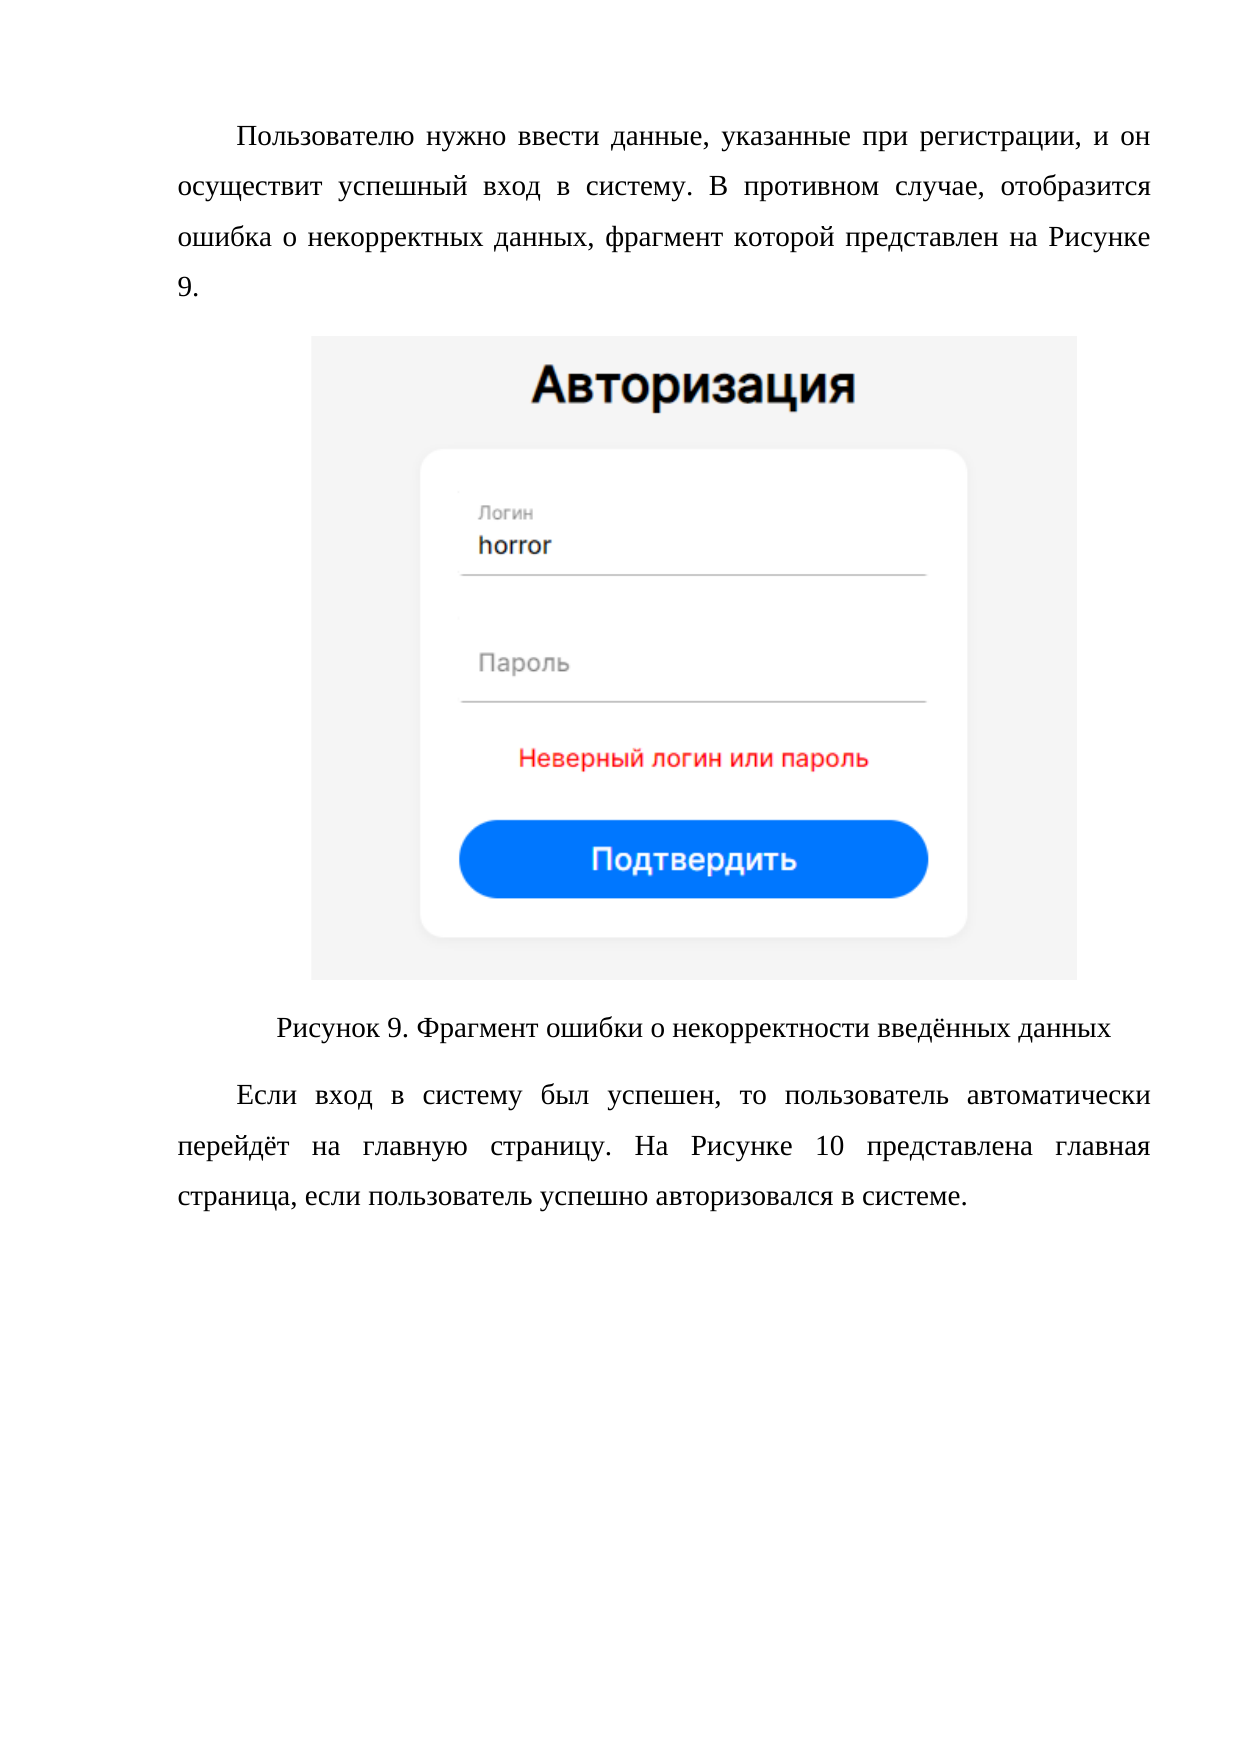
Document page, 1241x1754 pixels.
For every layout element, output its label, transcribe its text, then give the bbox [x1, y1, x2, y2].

text Если вход в систему был успешен, то пользователь автоматически перейдёт на главную страницу. На Рисунке 10 представлена главная страница, если пользователь успешно авторизовался в системе. [177, 1077, 1152, 1212]
picture [311, 336, 1077, 980]
text Рисунок 9. Фрагмент ошибки о некорректности введённых данных [177, 1011, 1152, 1044]
text Пользователю нужно ввести данные, указанные при регистрации, и он осуществит успешный вход в систему. В противном случае, отобразится ошибка о некорректных данных, фрагмент которой представлен на Рисунке 9. [177, 118, 1152, 303]
